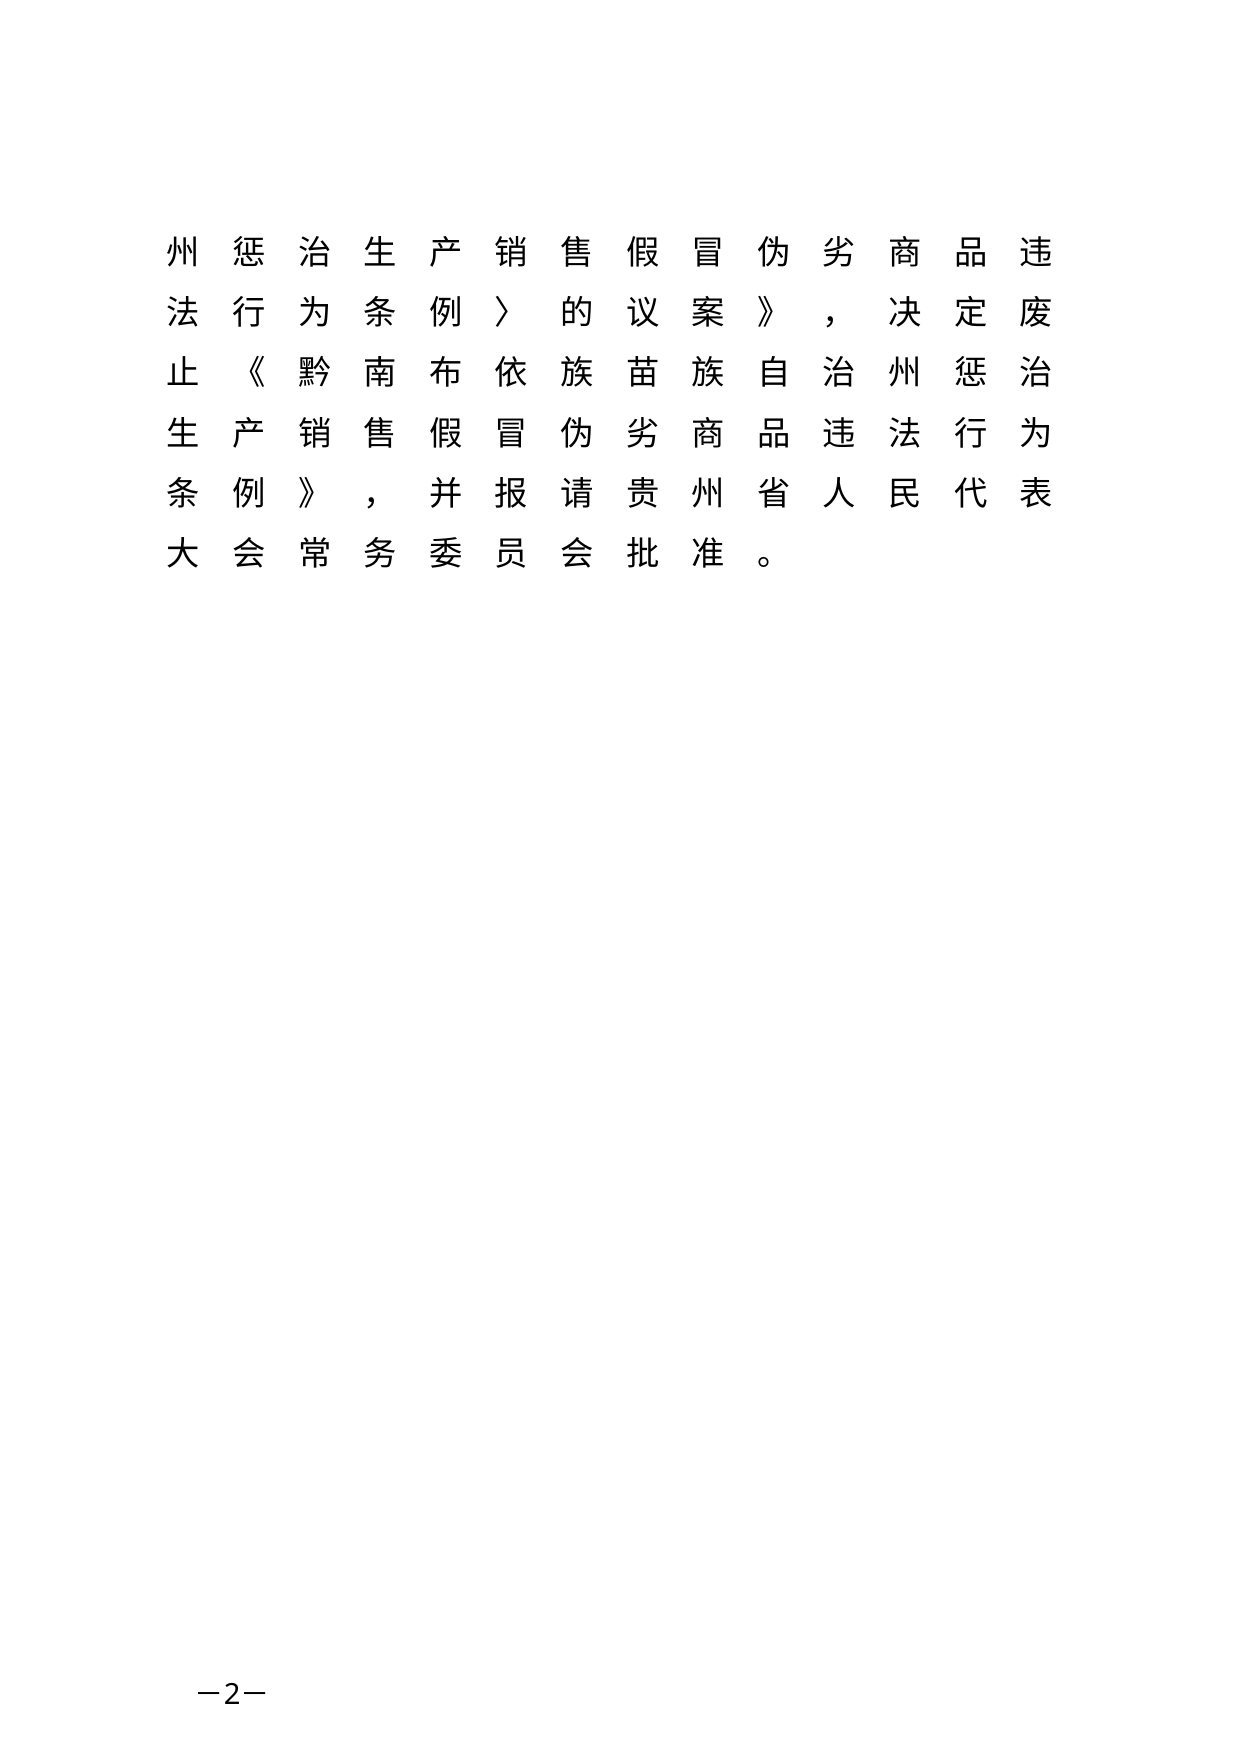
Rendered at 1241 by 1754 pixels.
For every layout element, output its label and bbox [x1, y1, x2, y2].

text [167, 219, 1085, 581]
